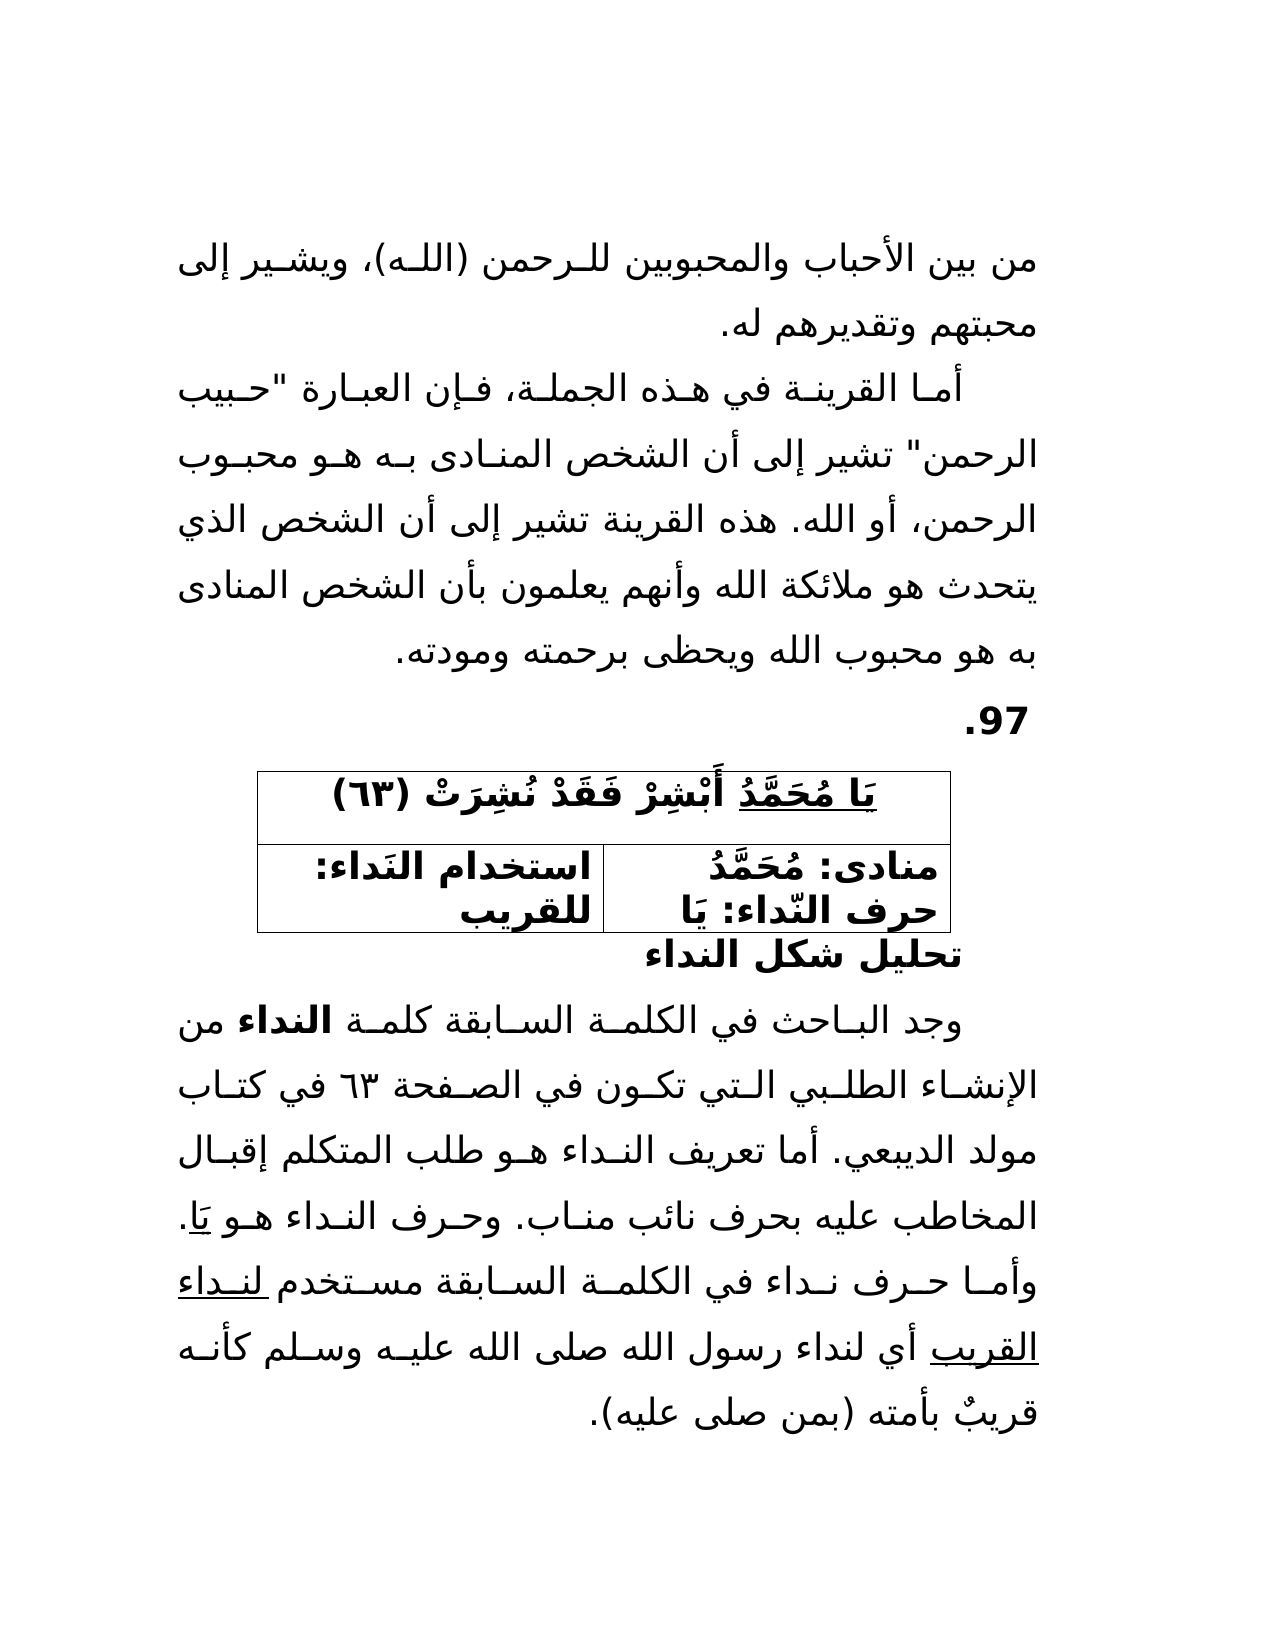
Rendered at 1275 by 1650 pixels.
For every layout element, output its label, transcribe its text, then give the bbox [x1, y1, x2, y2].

text وجد الباحث في الكلمة السابقة كلمة النداء من الإنشاء الطلبي التي تكون في الصفحة ٦٣ في كتاب مولد الديبعي. أما تعريف النداء هو طلب المتكلم إقبال المخاطب عليه بحرف نائب مناب. وحرف النداء هو يَا. وأما حرف نداء في الكلمة السابقة مستخدم لنداء القريب أي لنداء رسول الله صلى الله عليه وسلم كأنه قريبٌ بأمته (بمن صلى عليه). [177, 998, 1039, 1434]
text تحليل شكل النداء [177, 933, 1039, 977]
text أما القرينة في هذه الجملة، فإن العبارة "حبيب الرحمن" تشير إلى أن الشخص المنادى به هو محبوب الرحمن، أو الله. هذه القرينة تشير إلى أن الشخص الذي يتحدث هو ملائكة الله وأنهم يعلمون بأن الشخص المنادى به هو محبوب الله ويحظى برحمته ومودته. [177, 367, 1039, 672]
table_cell منادى: مُحَمَّدُ حرف النّداء: يَا [604, 845, 950, 932]
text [177, 236, 1039, 345]
table_header يَا مُحَمَّدُ أَبْشِرْ فَقَدْ نُشِرَتْ (٦٣) [258, 772, 950, 843]
table_cell استخدام النَداء: للقريب [258, 845, 603, 932]
